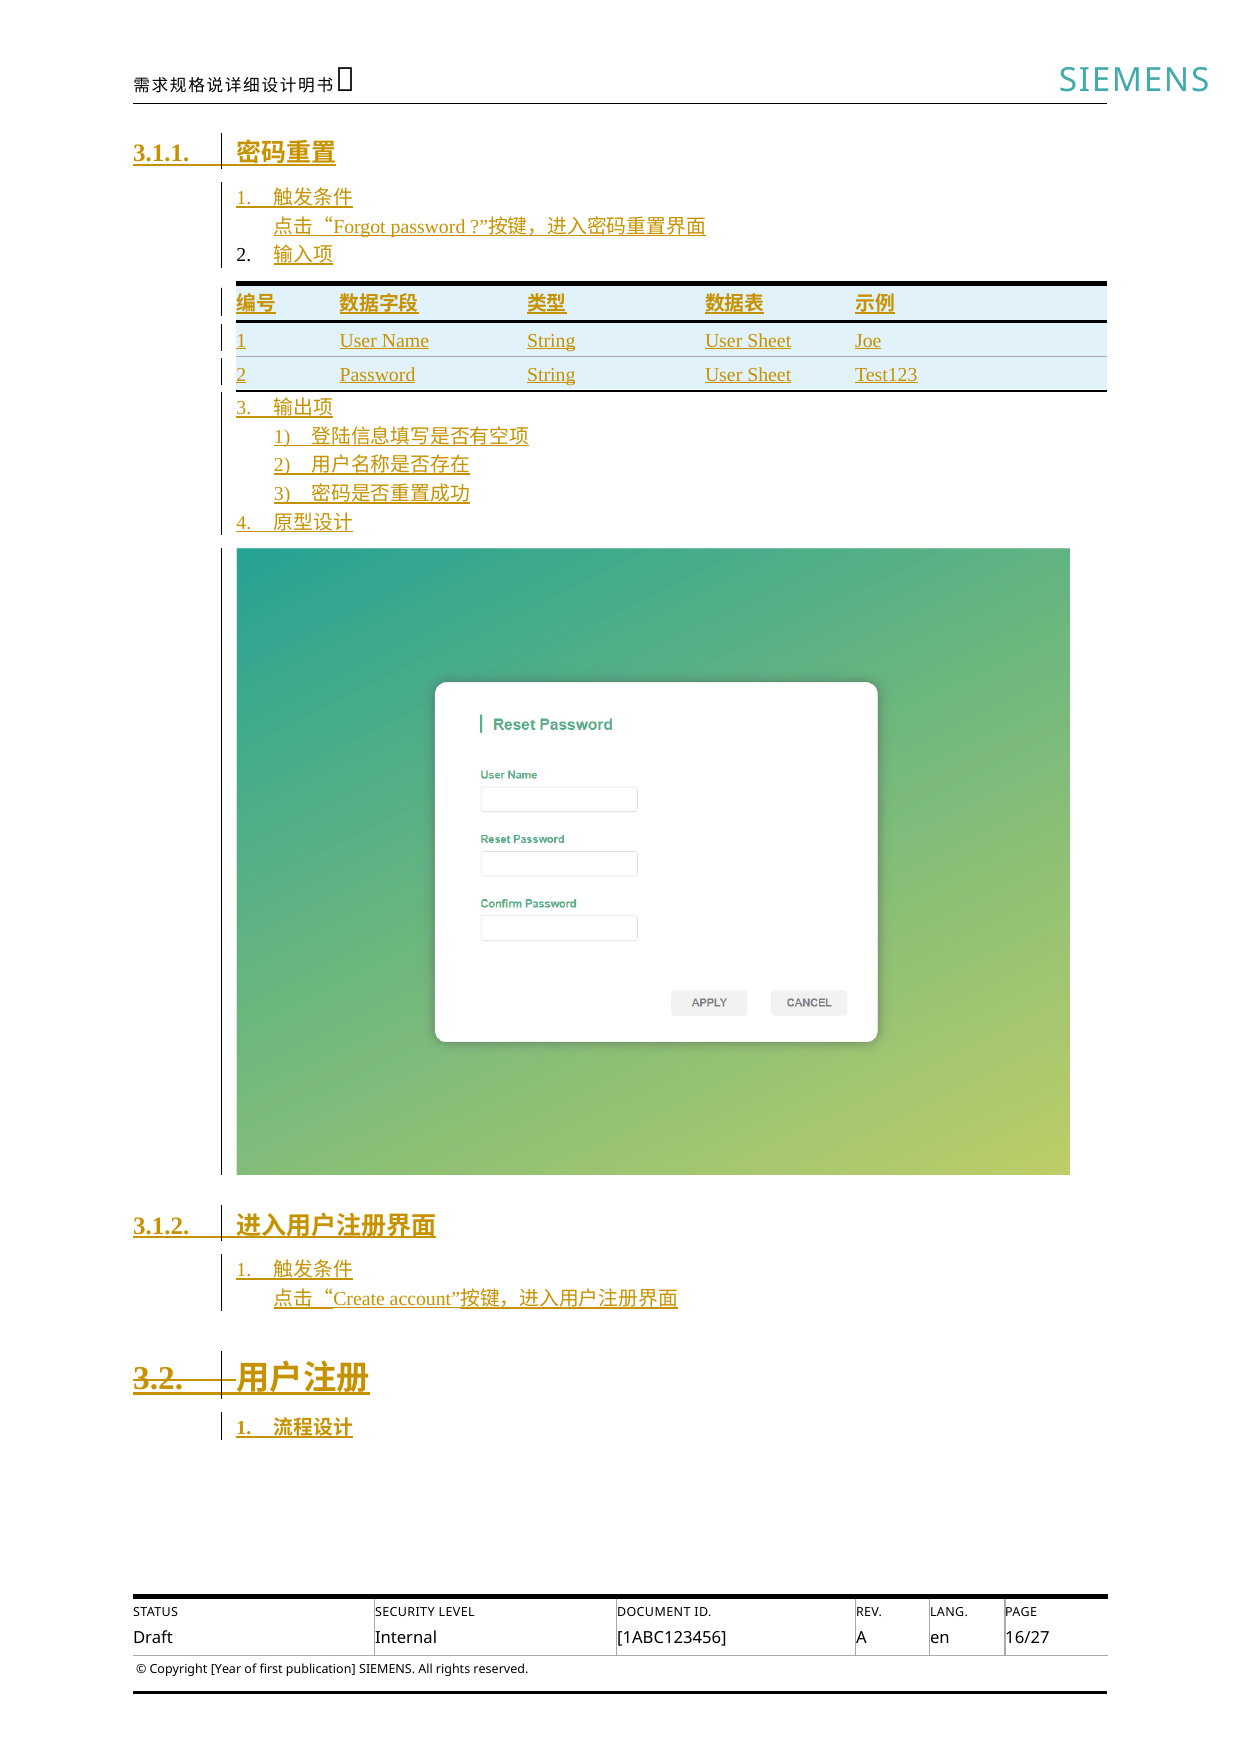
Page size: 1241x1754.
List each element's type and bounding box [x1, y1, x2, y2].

picture [236, 548, 1070, 1175]
